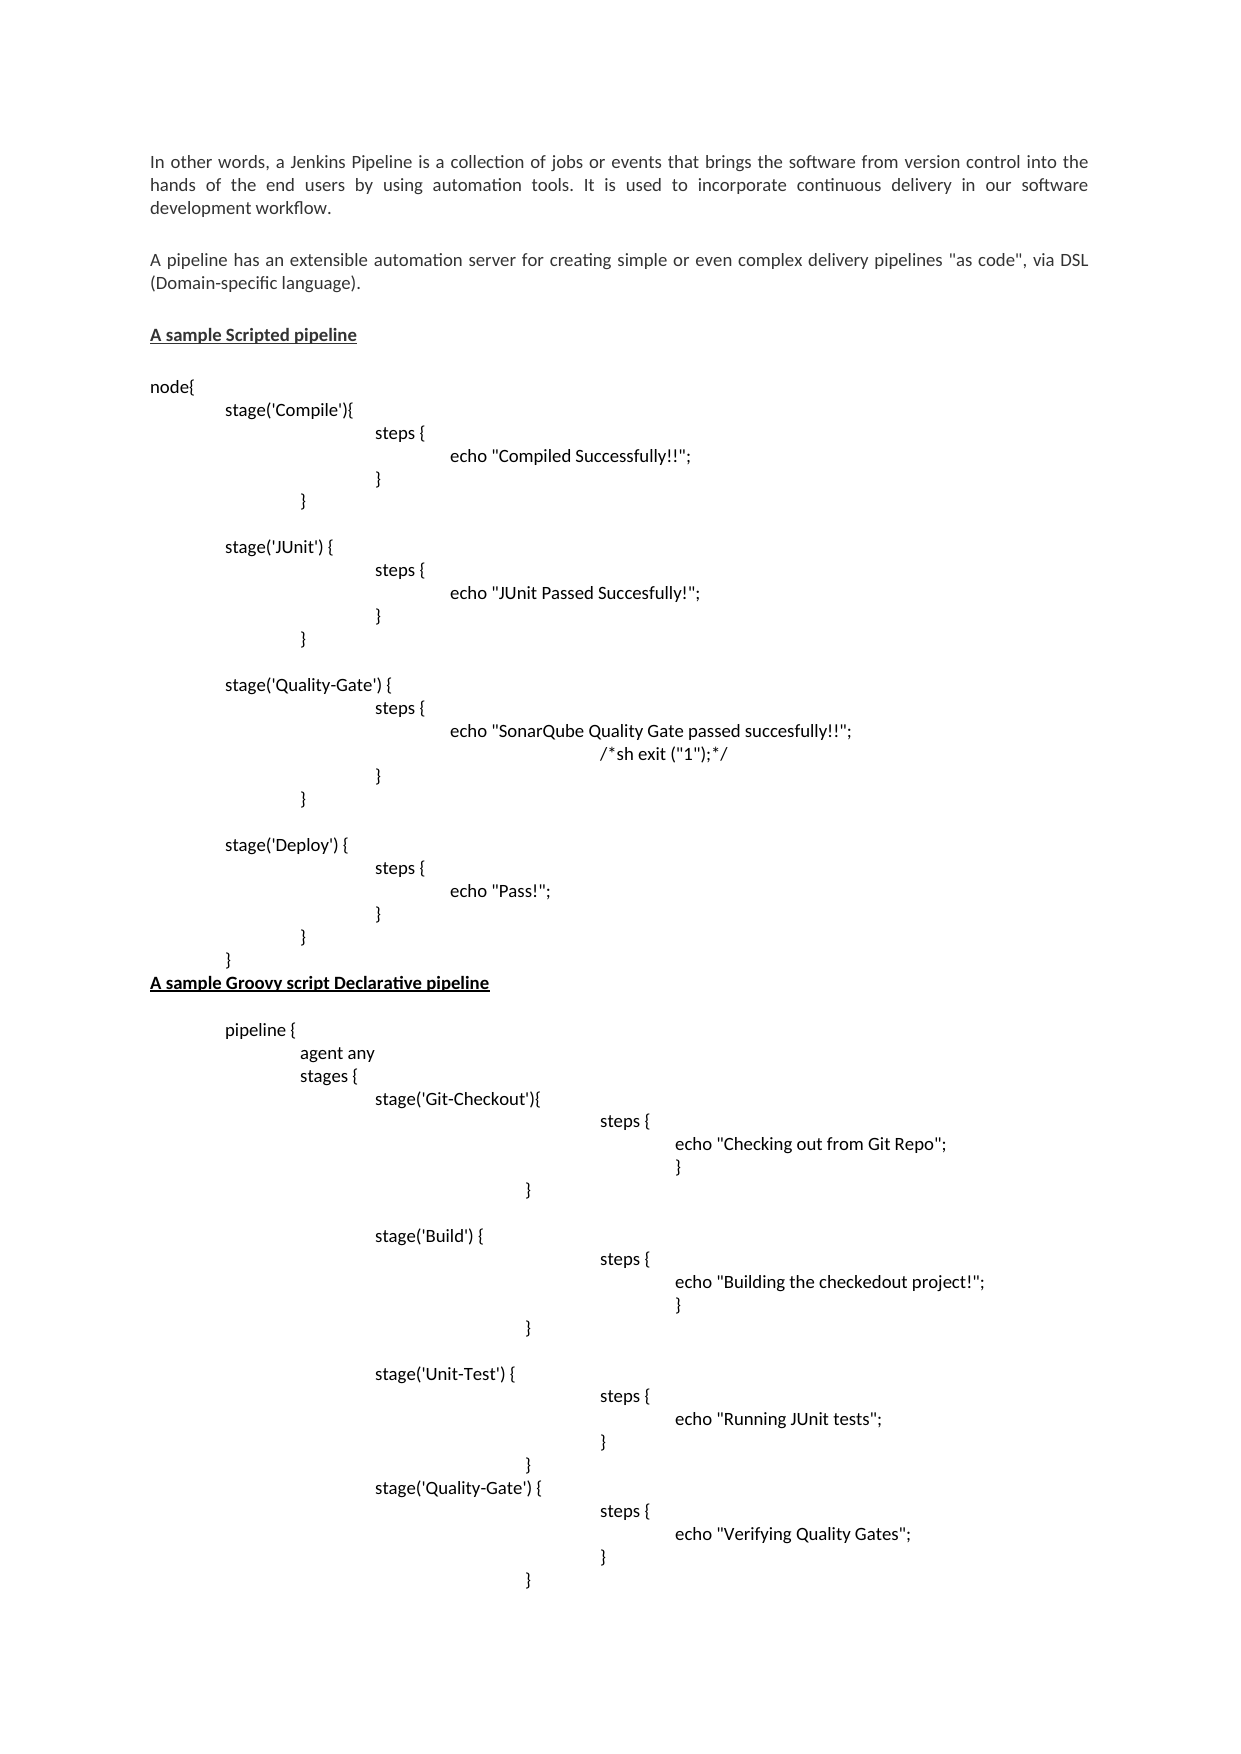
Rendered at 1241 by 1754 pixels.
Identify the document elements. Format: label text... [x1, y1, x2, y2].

text steps { [150, 696, 1090, 719]
text } [225, 1156, 1090, 1178]
text steps { [225, 1499, 1090, 1522]
text } [225, 1568, 1090, 1591]
text stage('Deploy') { [150, 833, 1090, 856]
text echo "Building the checkedout project!"; [225, 1270, 1090, 1293]
text echo "Pass!"; [150, 879, 1090, 902]
text node{ [150, 375, 1090, 398]
text } [150, 764, 1090, 787]
text } [150, 787, 1090, 810]
text steps { [150, 421, 1090, 444]
text } [150, 925, 1090, 948]
text echo "Compiled Successfully!!"; [150, 444, 1090, 467]
text stage('Quality-Gate') { [150, 673, 1090, 696]
text } [225, 1545, 1090, 1568]
text echo "Verifying Quality Gates"; [225, 1522, 1090, 1545]
text stage('JUnit') { [150, 535, 1090, 558]
text echo "Checking out from Git Repo"; [225, 1133, 1090, 1156]
text } [225, 1178, 1090, 1201]
text pipeline { [225, 1018, 1090, 1041]
text } [225, 1316, 1090, 1339]
text } [225, 1453, 1090, 1476]
text } [225, 1431, 1090, 1453]
text stage('Build') { [225, 1224, 1090, 1247]
text } [150, 902, 1090, 925]
text A pipeline has an extensible automation server for creating simple or even complex delivery pipelines "as code", via DSL (Domain-specific language). [150, 248, 1090, 294]
text steps { [150, 856, 1090, 879]
text } [150, 489, 1090, 512]
text /*sh exit ("1");*/ [150, 742, 1090, 764]
text steps { [225, 1110, 1090, 1133]
text } [150, 604, 1090, 627]
text A sample Scripted pipeline [150, 323, 1090, 346]
text echo "SonarQube Quality Gate passed succesfully!!"; [150, 719, 1090, 742]
text } [150, 948, 1090, 971]
text echo "JUnit Passed Succesfully!"; [150, 581, 1090, 604]
text agent any [225, 1041, 1090, 1064]
text steps { [225, 1247, 1090, 1270]
text steps { [225, 1385, 1090, 1408]
text steps { [150, 558, 1090, 581]
text stage('Git-Checkout'){ [225, 1087, 1090, 1110]
text In other words, a Jenkins Pipeline is a collection of jobs or events that brings the software from version control into the hands of the end users by using automation tools. It is used to incorporate continuous delivery in our software development workflow. [150, 150, 1090, 219]
text } [150, 627, 1090, 650]
text stage('Unit-Test') { [225, 1362, 1090, 1385]
text A sample Groovy script Declarative pipeline [150, 971, 1090, 994]
text } [150, 467, 1090, 489]
text stage('Quality-Gate') { [225, 1476, 1090, 1499]
text stage('Compile'){ [150, 398, 1090, 421]
text } [225, 1293, 1090, 1316]
text echo "Running JUnit tests"; [225, 1408, 1090, 1431]
text stages { [225, 1064, 1090, 1087]
